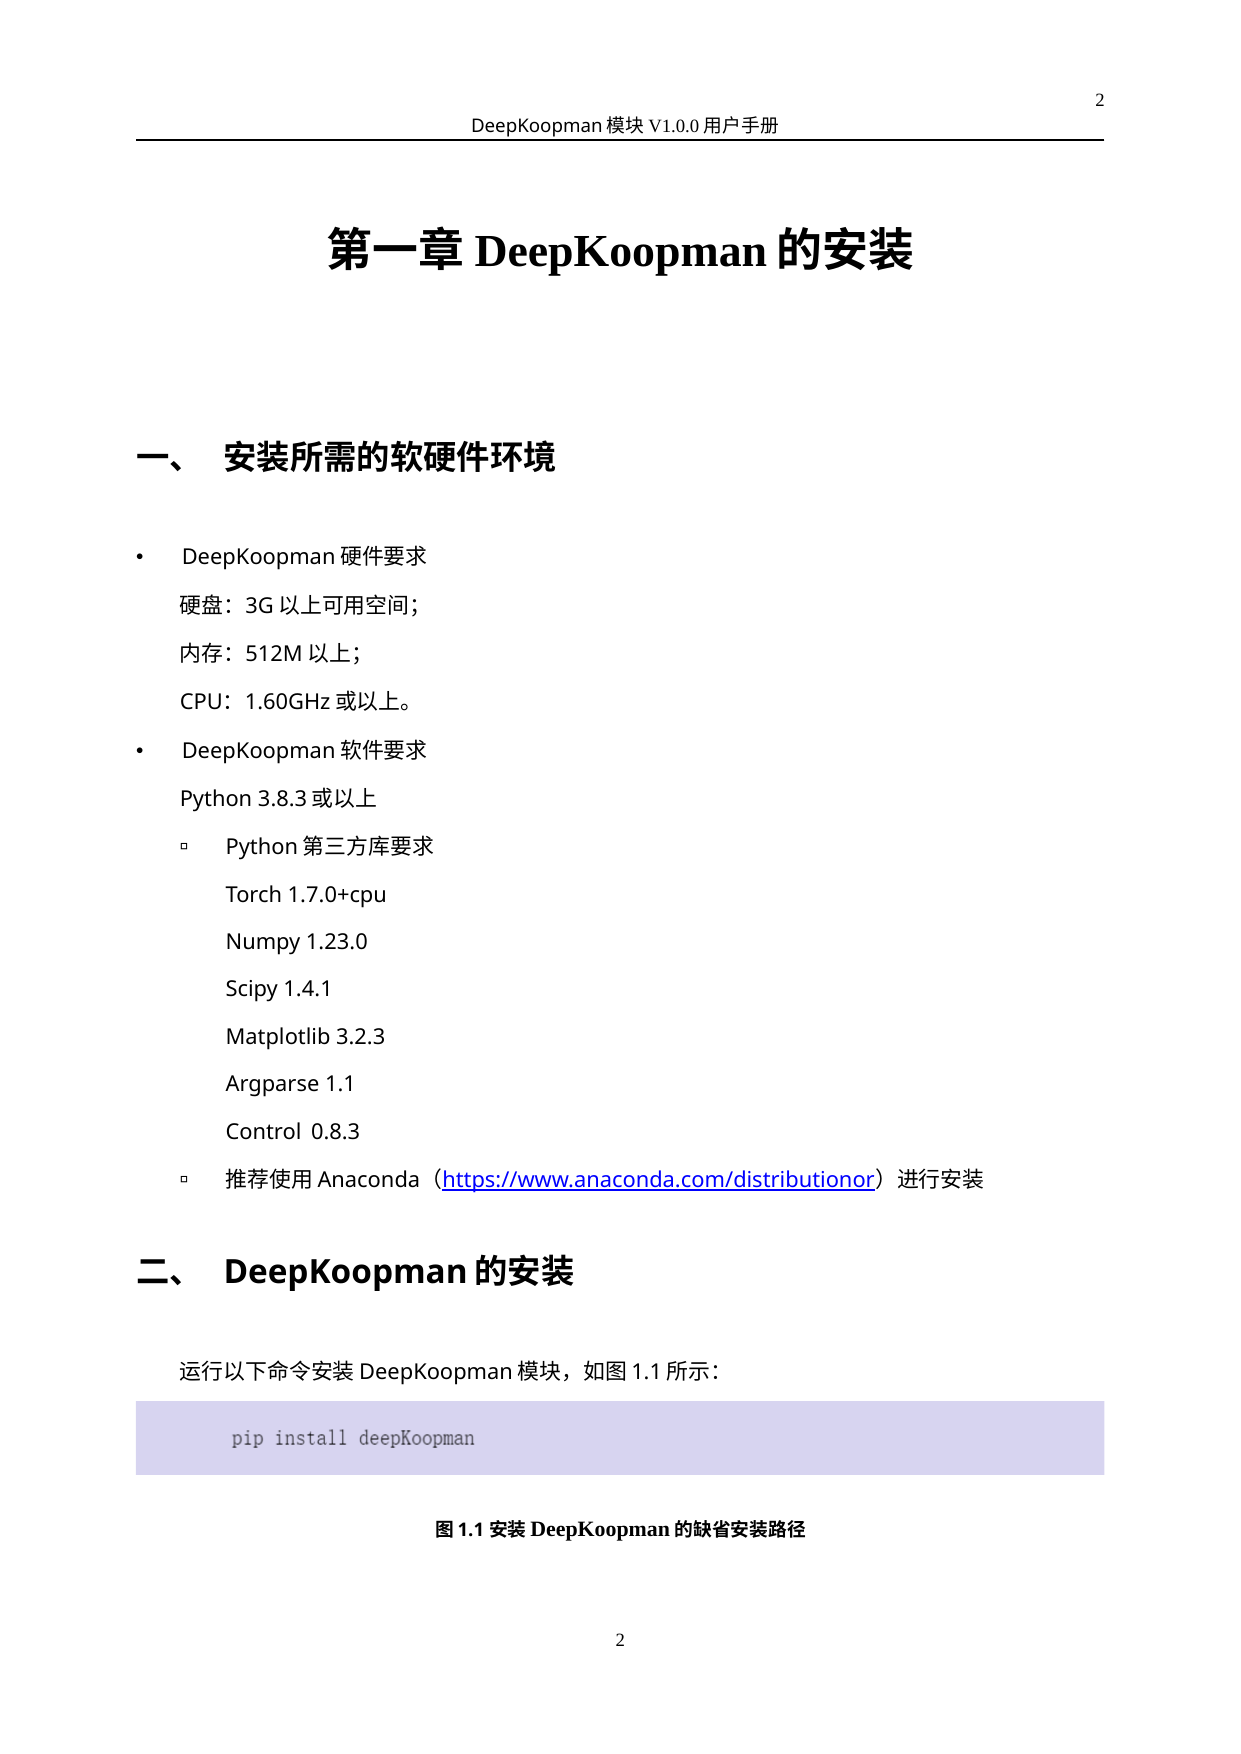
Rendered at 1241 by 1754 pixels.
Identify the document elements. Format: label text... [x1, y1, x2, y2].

list Numpy 1.23.0 [225, 925, 1104, 957]
list 推荐使用Anaconda（https://www.anaconda.com/distributionor）进行安装 [179, 1162, 1104, 1194]
subtitle DeepKoopman的安装 [136, 1237, 1104, 1302]
list Torch 1.7.0+cpu [225, 877, 1104, 910]
list Python第三方库要求 [179, 829, 1104, 861]
text 硬盘：3G以上可用空间； [136, 587, 1104, 620]
subtitle 安装所需的软硬件环境 [136, 423, 1104, 488]
text Python 3.8.3或以上 [136, 781, 1104, 813]
list DeepKoopman硬件要求 [136, 539, 1104, 571]
subtitle 第一章 DeepKoopman的安装 [136, 197, 1104, 295]
list DeepKoopman软件要求 [136, 732, 1104, 765]
text 图1.1 安装DeepKoopman的缺省安装路径 [136, 1512, 1104, 1544]
list Control 0.8.3 [225, 1114, 1104, 1147]
text 运行以下命令安装DeepKoopman模块，如图1.1所示： [136, 1353, 1104, 1386]
text ：1.60GHz或以上。 [136, 684, 1104, 716]
list Matplotlib 3.2.3 [225, 1019, 1104, 1052]
text 内存：512M以上； [136, 636, 1104, 668]
list Argparse 1.1 [225, 1067, 1104, 1099]
list Scipy 1.4.1 [225, 972, 1104, 1004]
